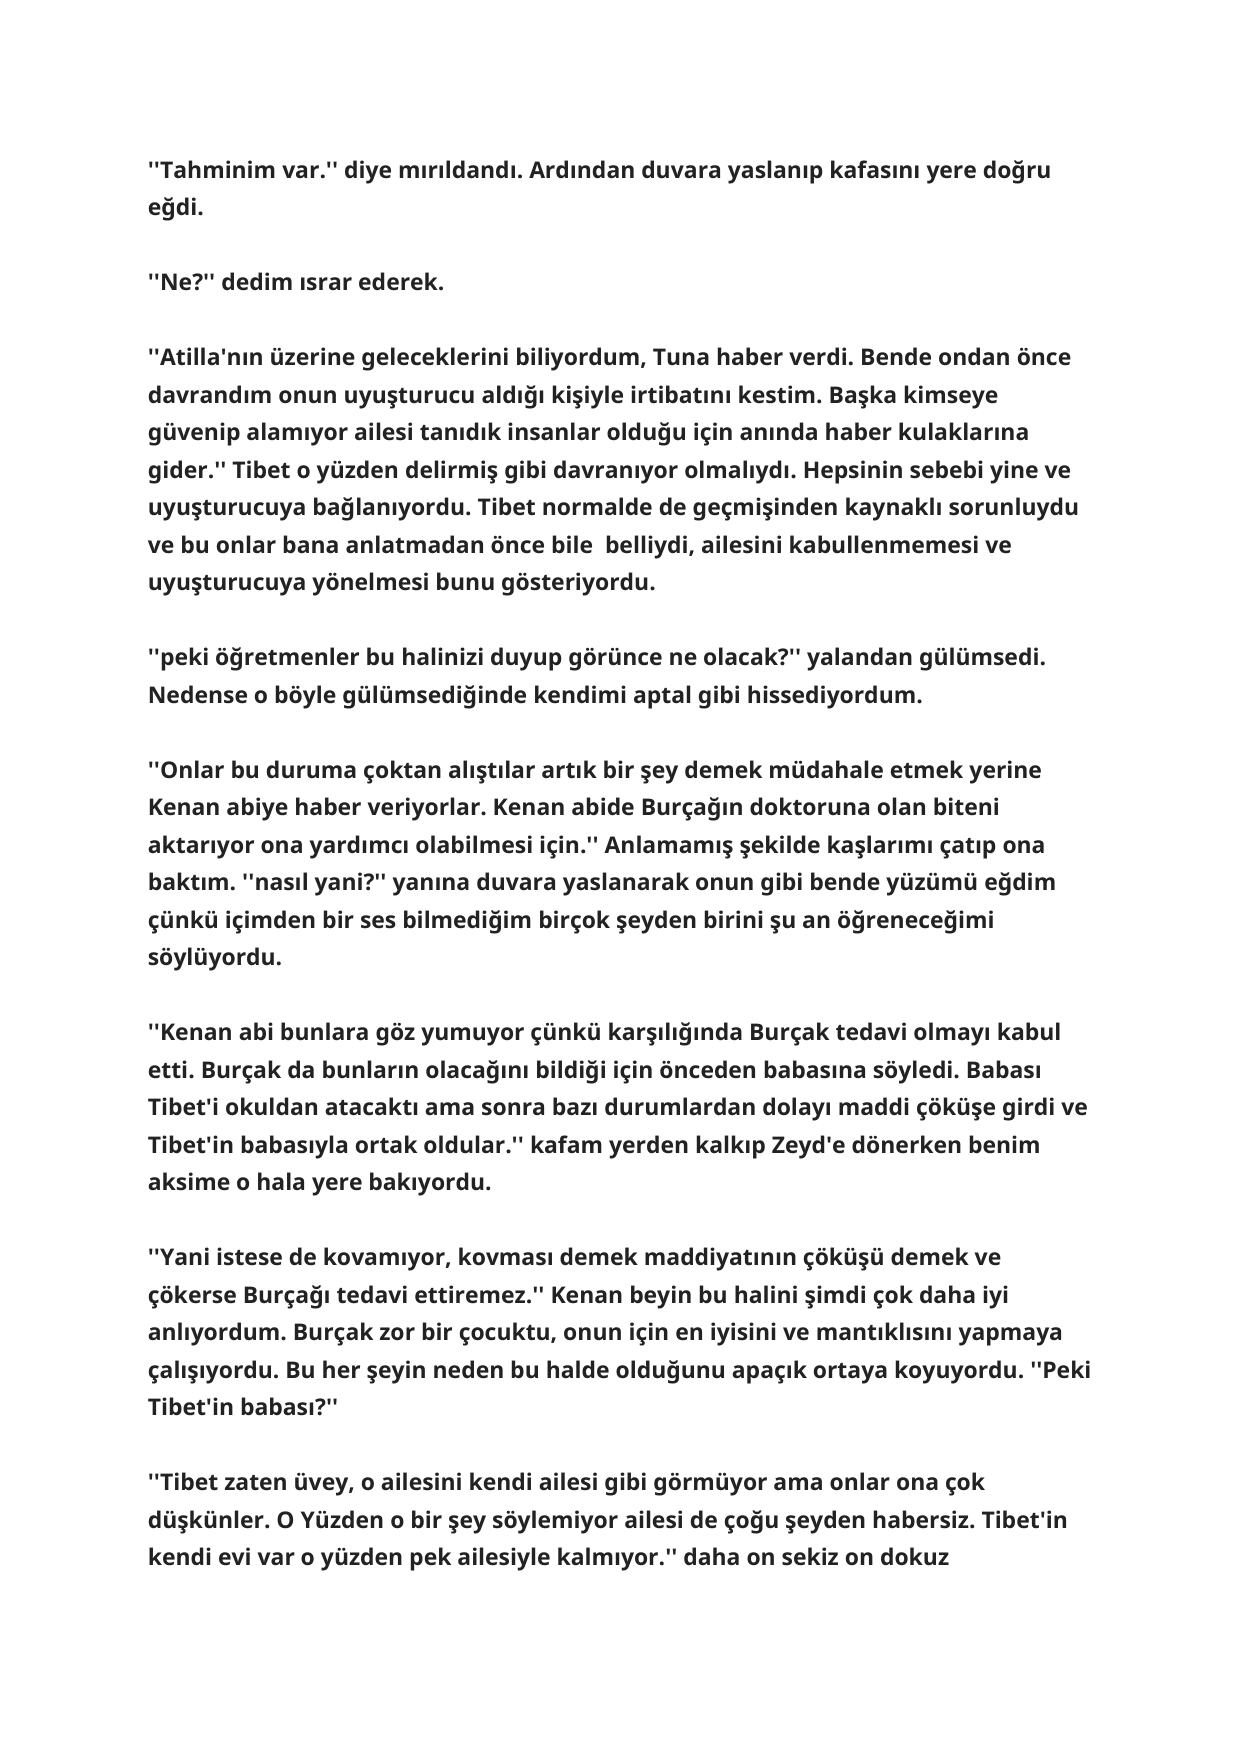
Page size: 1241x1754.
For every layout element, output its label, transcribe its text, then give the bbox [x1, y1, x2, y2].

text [148, 1460, 1093, 1573]
text ''Ne?'' dedim ısrar ederek. [148, 260, 1093, 298]
text ''Kenan abi bunlara göz yumuyor çünkü karşılığında Burçak tedavi olmayı kabul etti. Burçak da bunların olacağını bildiği için önceden babasına söyledi. Babası Tibet'i okuldan atacaktı ama sonra bazı durumlardan dolayı maddi çöküşe girdi ve Tibet'in babasıyla ortak oldular.'' kafam yerden kalkıp Zeyd'e dönerken benim aksime o hala yere bakıyordu. [148, 1010, 1093, 1198]
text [148, 148, 1093, 223]
text ''Yani istese de kovamıyor, kovması demek maddiyatının çöküşü demek ve çökerse Burçağı tedavi ettiremez.'' Kenan beyin bu halini şimdi çok daha iyi anlıyordum. Burçak zor bir çocuktu, onun için en iyisini ve mantıklısını yapmaya çalışıyordu. Bu her şeyin neden bu halde olduğunu apaçık ortaya koyuyordu. ''Peki Tibet'in babası?'' [148, 1235, 1093, 1423]
text ''Onlar bu duruma çoktan alıştılar artık bir şey demek müdahale etmek yerine Kenan abiye haber veriyorlar. Kenan abide Burçağın doktoruna olan biteni aktarıyor ona yardımcı olabilmesi için.'' Anlamamış şekilde kaşlarımı çatıp ona baktım. ''nasıl yani?'' yanına duvara yaslanarak onun gibi bende yüzümü eğdim çünkü içimden bir ses bilmediğim birçok şeyden birini şu an öğreneceğimi söylüyordu. [148, 748, 1093, 973]
text ''peki öğretmenler bu halinizi duyup görünce ne olacak?'' yalandan gülümsedi. Nedense o böyle gülümsediğinde kendimi aptal gibi hissediyordum. [148, 635, 1093, 710]
text ''Atilla'nın üzerine geleceklerini biliyordum, Tuna haber verdi. Bende ondan önce davrandım onun uyuşturucu aldığı kişiyle irtibatını kestim. Başka kimseye güvenip alamıyor ailesi tanıdık insanlar olduğu için anında haber kulaklarına gider.'' Tibet o yüzden delirmiş gibi davranıyor olmalıydı. Hepsinin sebebi yine ve uyuşturucuya bağlanıyordu. Tibet normalde de geçmişinden kaynaklı sorunluydu ve bu onlar bana anlatmadan önce bile belliydi, ailesini kabullenmemesi ve uyuşturucuya yönelmesi bunu gösteriyordu. [148, 335, 1093, 598]
